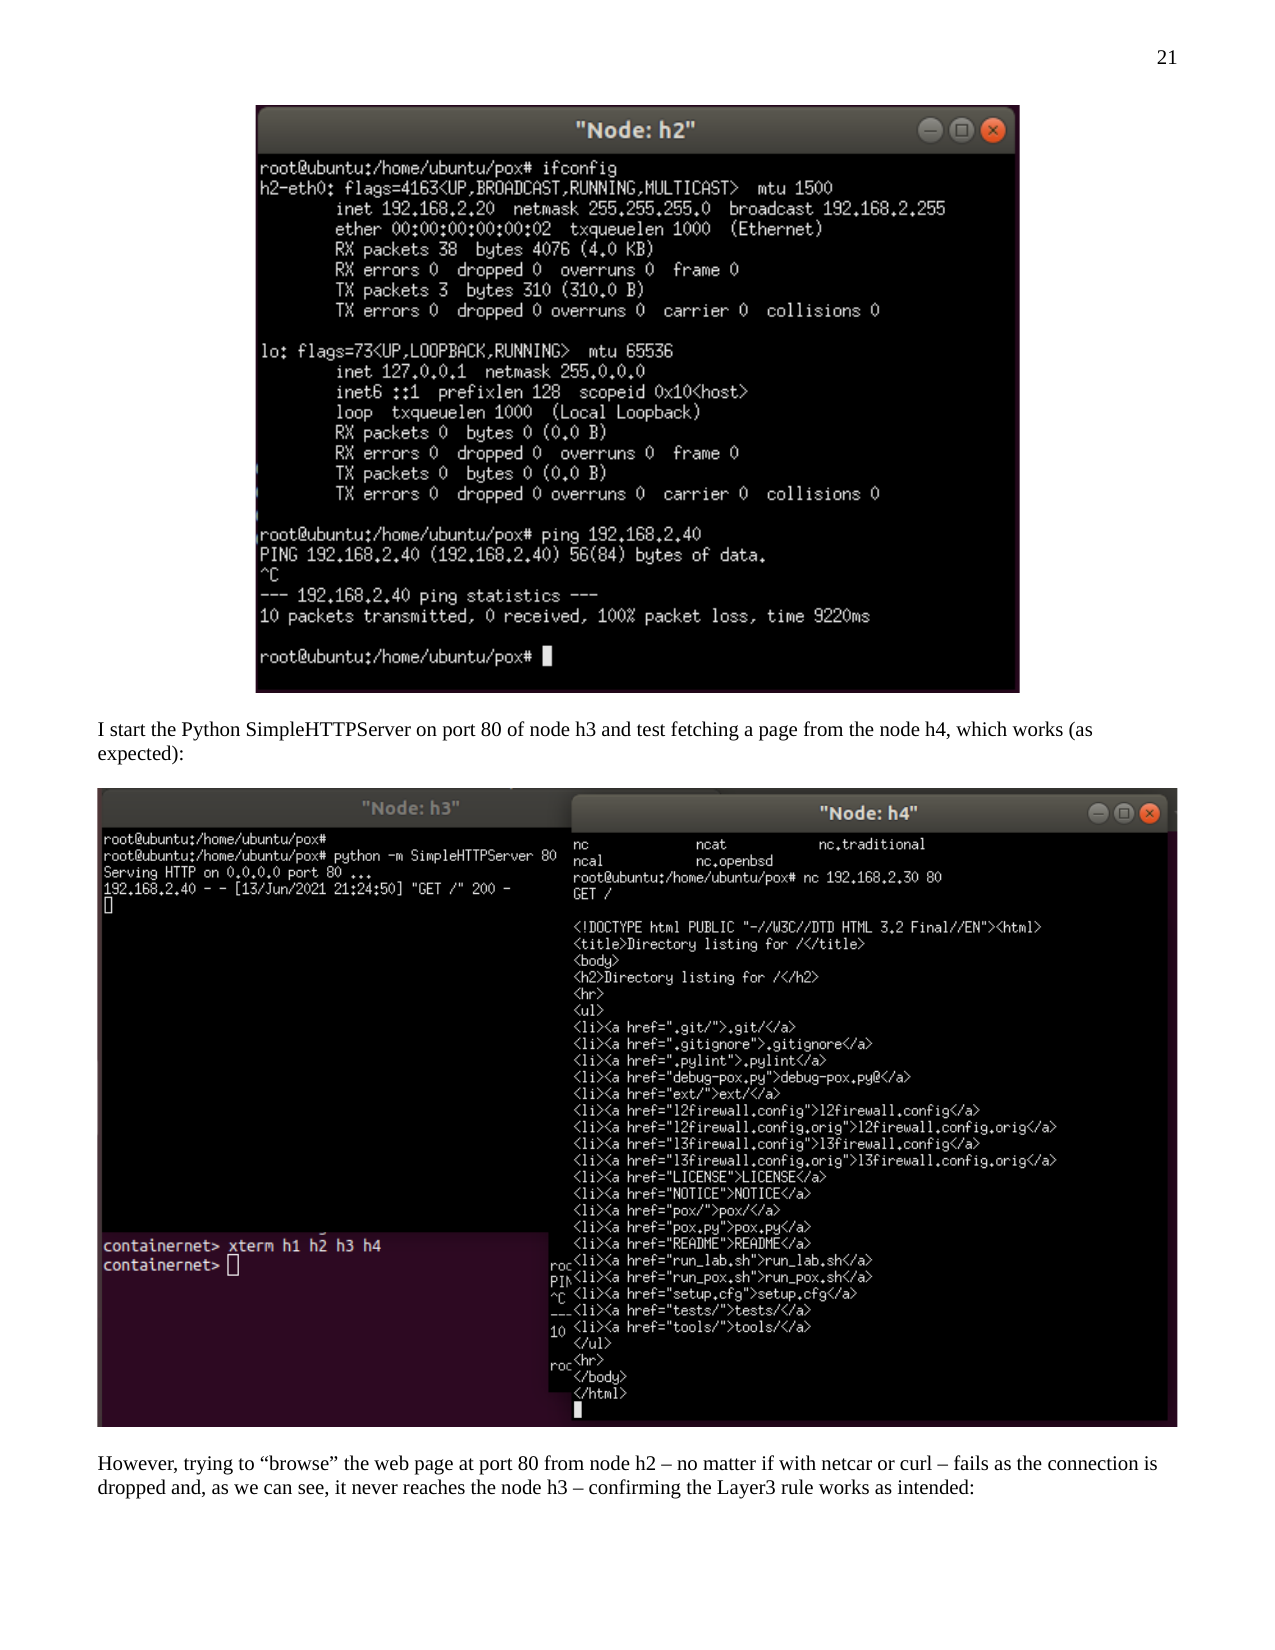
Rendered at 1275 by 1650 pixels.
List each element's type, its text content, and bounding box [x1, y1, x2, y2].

picture [97, 788, 1178, 1427]
text I start the Python SimpleHTTPServer on port 80 of node h3 and test fetching a page from the node h4, which works (as expected): [97, 717, 1177, 765]
picture [255, 105, 1020, 693]
text However, trying to “browse” the web page at port 80 from node h2 – no matter if with netcar or curl – fails as the connection is dropped and, as we can see, it never reaches the node h3 – confirming the Layer3 rule works as intended: [97, 1451, 1177, 1499]
